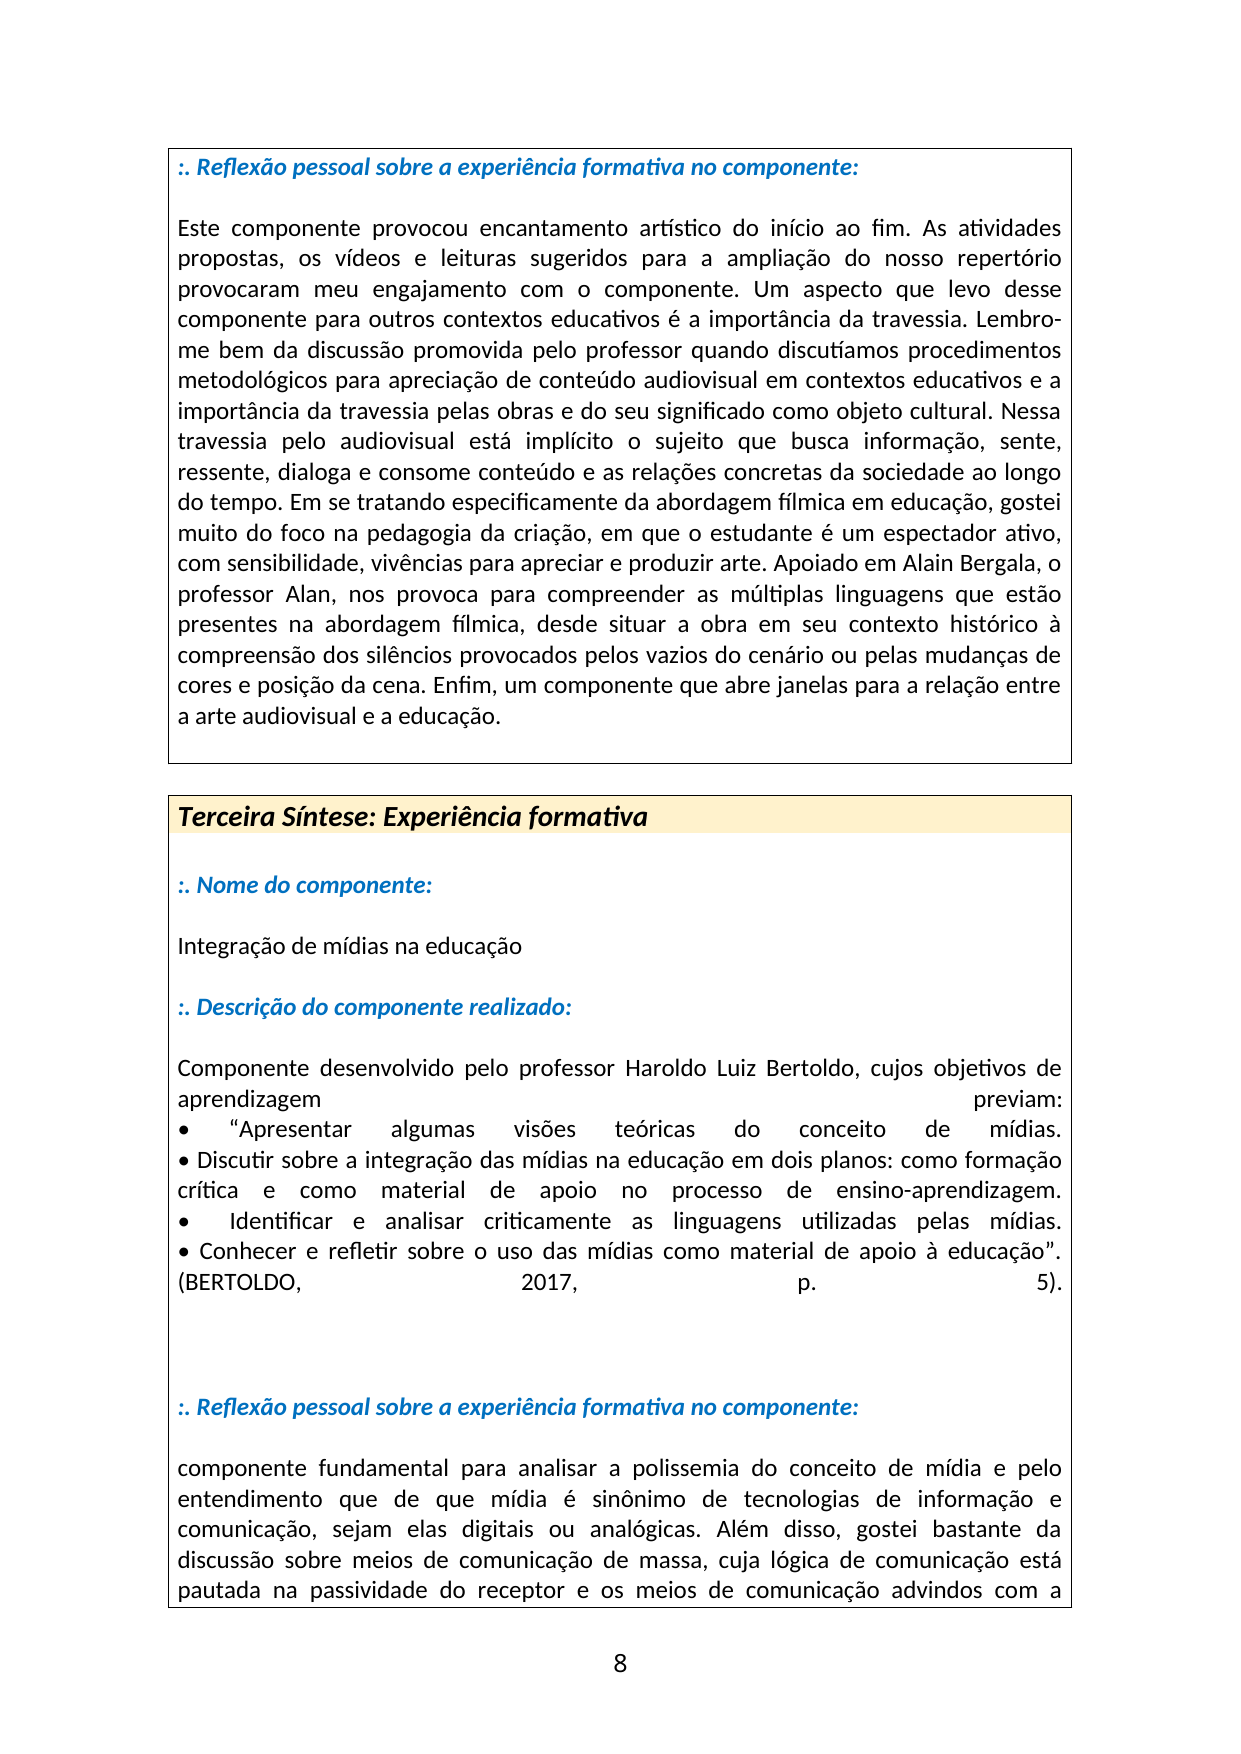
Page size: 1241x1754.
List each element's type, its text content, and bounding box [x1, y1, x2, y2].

text :. Reflexão pessoal sobre a experiência formativa no componente: [177, 1392, 1063, 1422]
text :. Nome do componente: [177, 869, 1063, 900]
text Integração de mídias na educação [177, 930, 1063, 961]
text Componente desenvolvido pelo professor Haroldo Luiz Bertoldo, cujos objetivos de aprendizagem previam: • “Apresentar algumas visões teóricas do conceito de mídias. • Discutir sobre a integração das mídias na educação em dois planos: como formação crítica e como material de apoio no processo de ensino-aprendizagem. • Identificar e analisar criticamente as linguagens utilizadas pelas mídias. • Conhecer e refletir sobre o uso das mídias como material de apoio à educação”. (BERTOLDO, 2017, p. 5). [177, 1052, 1063, 1361]
text Terceira Síntese: Experiência formativa [169, 796, 1071, 833]
text :. Descrição do componente realizado: [177, 991, 1063, 1022]
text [169, 1449, 1071, 1607]
text Este componente provocou encantamento artístico do início ao fim. As atividades propostas, os vídeos e leituras sugeridos para a ampliação do nosso repertório provocaram meu engajamento com o componente. Um aspecto que levo desse componente para outros contextos educativos é a importância da travessia. Lembro-me bem da discussão promovida pelo professor quando discutíamos procedimentos metodológicos para apreciação de conteúdo audiovisual em contextos educativos e a importância da travessia pelas obras e do seu significado como objeto cultural. Nessa travessia pelo audiovisual está implícito o sujeito que busca informação, sente, ressente, dialoga e consome conteúdo e as relações concretas da sociedade ao longo do tempo. Em se tratando especificamente da abordagem fílmica em educação, gostei muito do foco na pedagogia da criação, em que o estudante é um espectador ativo, com sensibilidade, vivências para apreciar e produzir arte. Apoiado em Alain Bergala, o professor Alan, nos provoca para compreender as múltiplas linguagens que estão presentes na abordagem fílmica, desde situar a obra em seu contexto histórico à compreensão dos silêncios provocados pelos vazios do cenário ou pelas mudanças de cores e posição da cena. Enfim, um componente que abre janelas para a relação entre a arte audiovisual e a educação. [177, 212, 1063, 727]
text :. Reflexão pessoal sobre a experiência formativa no componente: [169, 149, 1071, 181]
